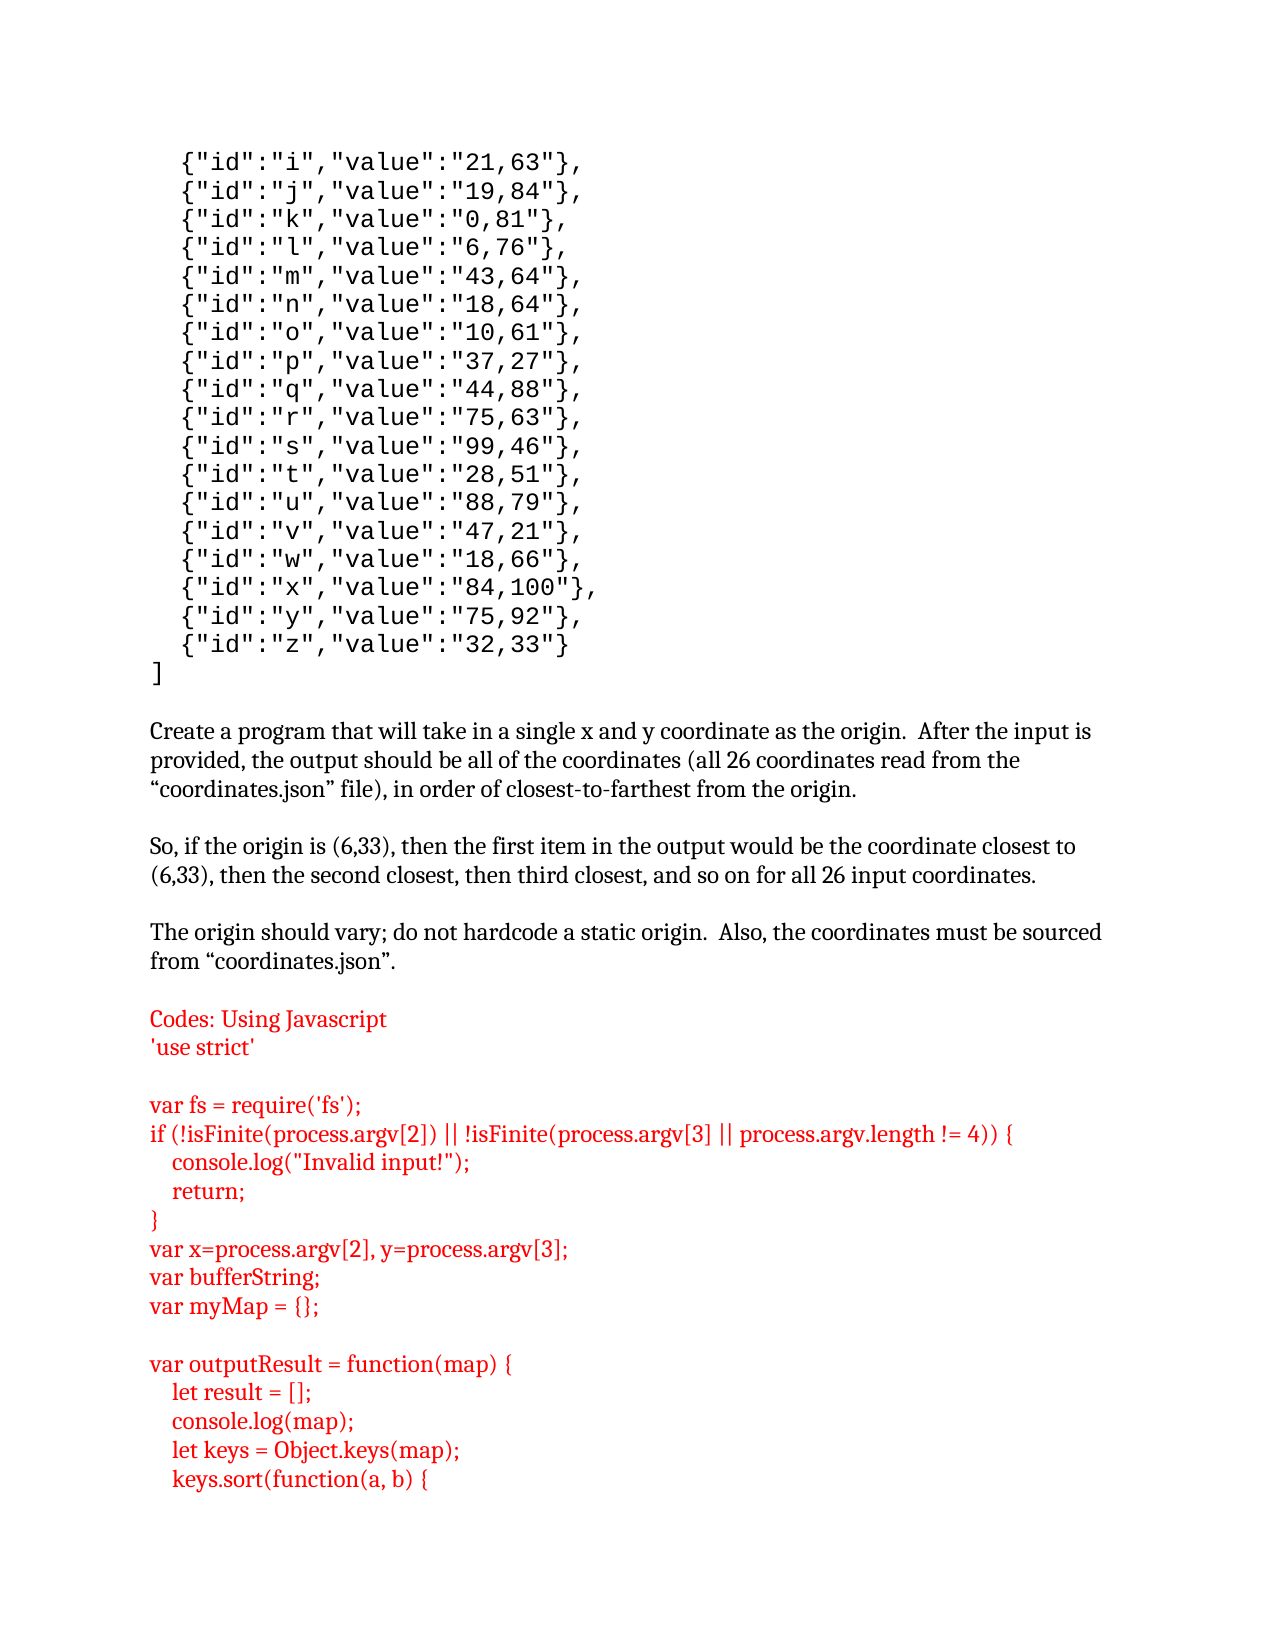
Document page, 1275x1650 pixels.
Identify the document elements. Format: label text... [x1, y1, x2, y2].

text console.log("Invalid input!"); [150, 1148, 1125, 1177]
text var bufferString; [150, 1263, 1125, 1292]
text {"id":"l","value":"6,76"}, [150, 235, 1125, 263]
text Create a program that will take in a single x and y coordinate as the origin. After the input is provided, the output should be all of the coordinates (all 26 coordinates read from the “coordinates.json” file), in order of closest-to-farthest from the origin. [150, 717, 1125, 803]
text ] [150, 660, 1125, 688]
text let result = []; [150, 1378, 1125, 1407]
text var x=process.argv[2], y=process.argv[3]; [150, 1234, 1125, 1263]
text {"id":"o","value":"10,61"}, [150, 320, 1125, 348]
text var outputResult = function(map) { [150, 1349, 1125, 1378]
text {"id":"n","value":"18,64"}, [150, 292, 1125, 320]
text var fs = require('fs'); [150, 1091, 1125, 1119]
text {"id":"p","value":"37,27"}, [150, 348, 1125, 377]
text keys.sort(function(a, b) { [150, 1464, 1125, 1493]
text var myMap = {}; [150, 1292, 1125, 1321]
text if (!isFinite(process.argv[2]) || !isFinite(process.argv[3] || process.argv.length != 4)) { [150, 1119, 1125, 1148]
text Codes: Using Javascript [150, 1004, 1125, 1033]
text {"id":"m","value":"43,64"}, [150, 263, 1125, 292]
text let keys = Object.keys(map); [150, 1436, 1125, 1464]
text {"id":"x","value":"84,100"}, [150, 575, 1125, 603]
text } [150, 1206, 1125, 1234]
text The origin should vary; do not hardcode a static origin. Also, the coordinates must be sourced from “coordinates.json”. [150, 918, 1125, 976]
text 'use strict' [150, 1033, 1125, 1062]
text So, if the origin is (6,33), then the first item in the output would be the coordinate closest to (6,33), then the second closest, then third closest, and so on for all 26 input coordinates. [150, 832, 1125, 889]
text return; [150, 1177, 1125, 1206]
text {"id":"t","value":"28,51"}, [150, 462, 1125, 490]
text {"id":"w","value":"18,66"}, [150, 547, 1125, 575]
text {"id":"k","value":"0,81"}, [150, 207, 1125, 235]
text {"id":"j","value":"19,84"}, [150, 178, 1125, 207]
text console.log(map); [150, 1407, 1125, 1436]
text {"id":"r","value":"75,63"}, [150, 405, 1125, 433]
text {"id":"y","value":"75,92"}, [150, 603, 1125, 632]
text {"id":"q","value":"44,88"}, [150, 377, 1125, 405]
text {"id":"v","value":"47,21"}, [150, 518, 1125, 547]
text {"id":"s","value":"99,46"}, [150, 433, 1125, 462]
text {"id":"u","value":"88,79"}, [150, 490, 1125, 518]
text {"id":"i","value":"21,63"}, [150, 150, 1125, 178]
text {"id":"z","value":"32,33"} [150, 632, 1125, 660]
